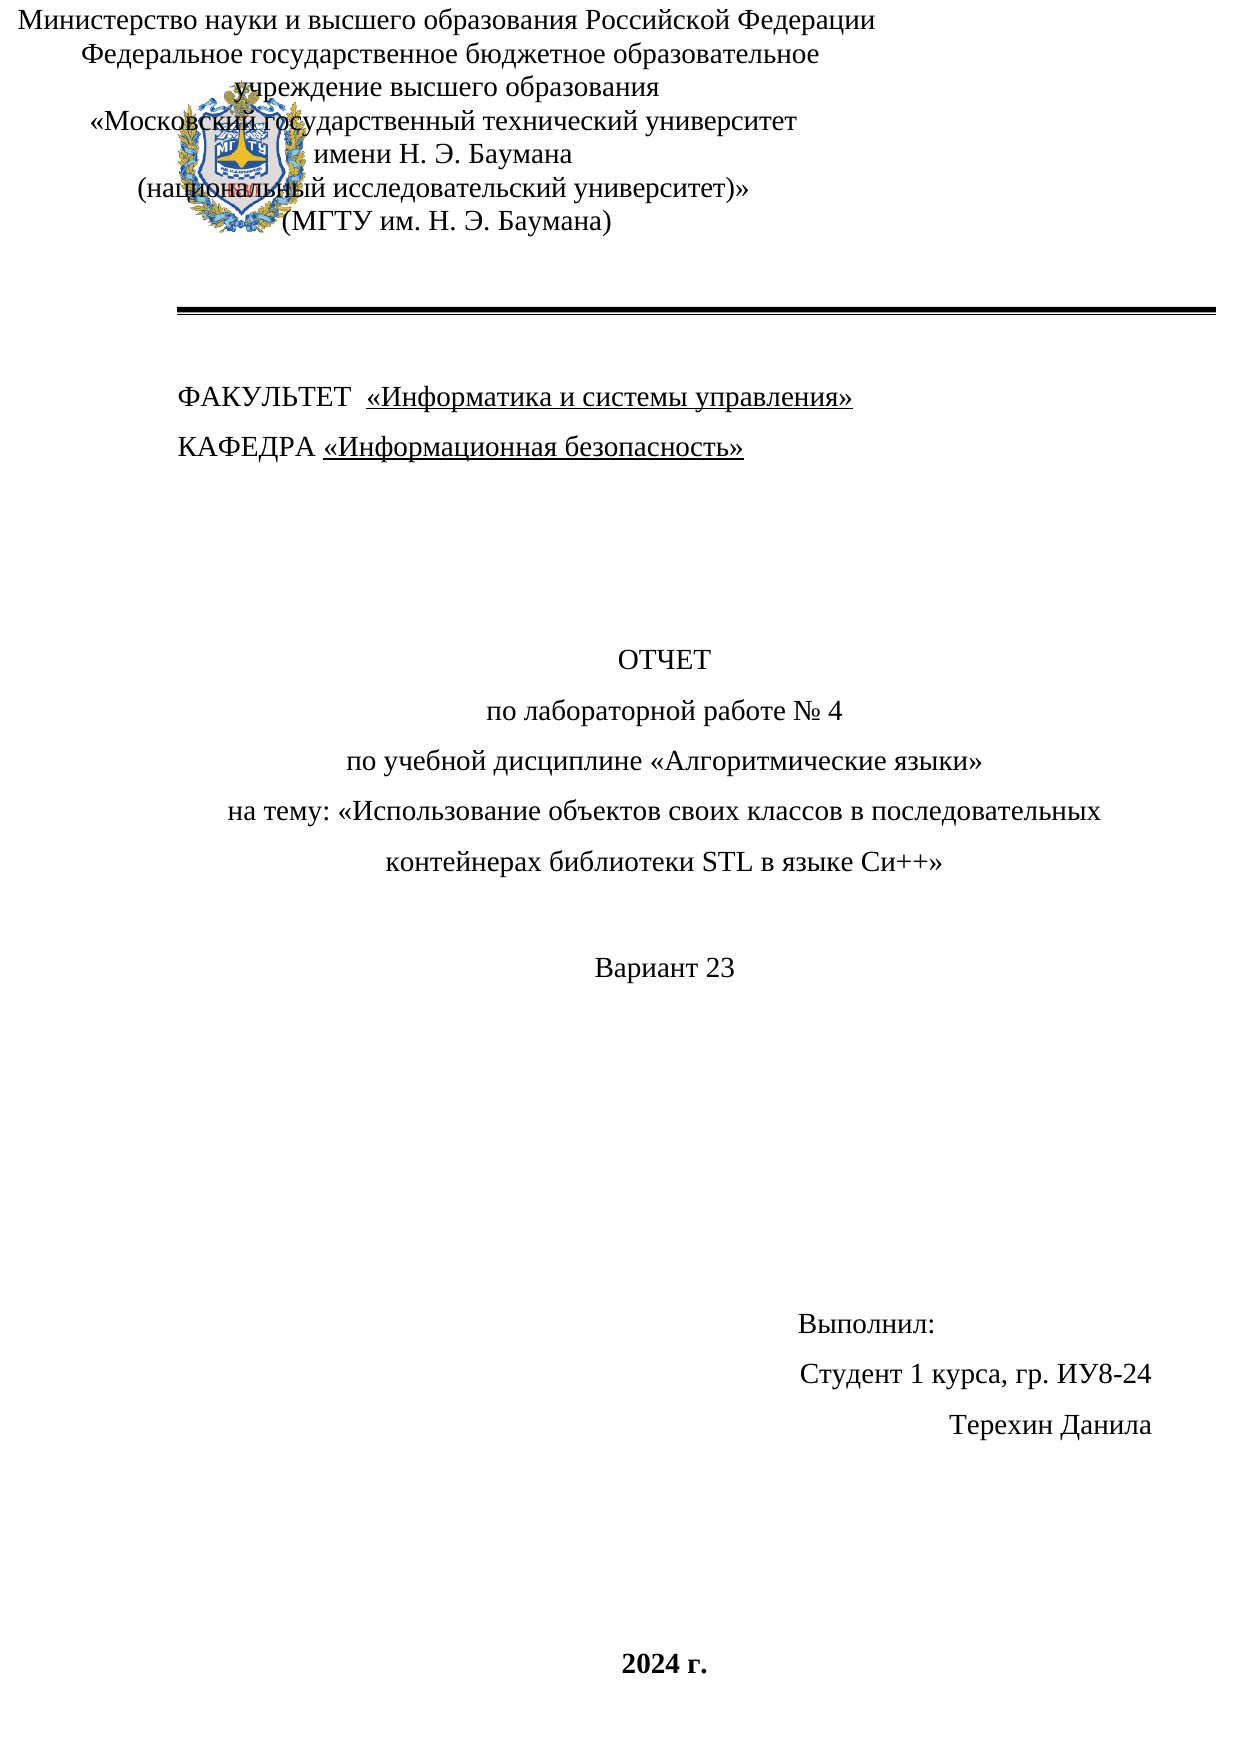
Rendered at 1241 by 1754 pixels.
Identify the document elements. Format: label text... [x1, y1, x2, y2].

text ОТЧЕТ по лабораторной работе № 4 по учебной дисциплине «Алгоритмические языки» на тему: «Использование объектов своих классов в последовательных контейнерах библиотеки STL в языке Си++» [177, 642, 1152, 917]
text Вариант 23 [177, 951, 1152, 984]
text ФАКУЛЬТЕТ «Информатика и системы управления» КАФЕДРА «Информационная безопасность» [177, 328, 1152, 462]
picture [177, 117, 181, 129]
text Выполнил: Студент 1 курса, гр. ИУ8-24 Терехин Данила [177, 1306, 1152, 1441]
picture [177, 80, 307, 233]
